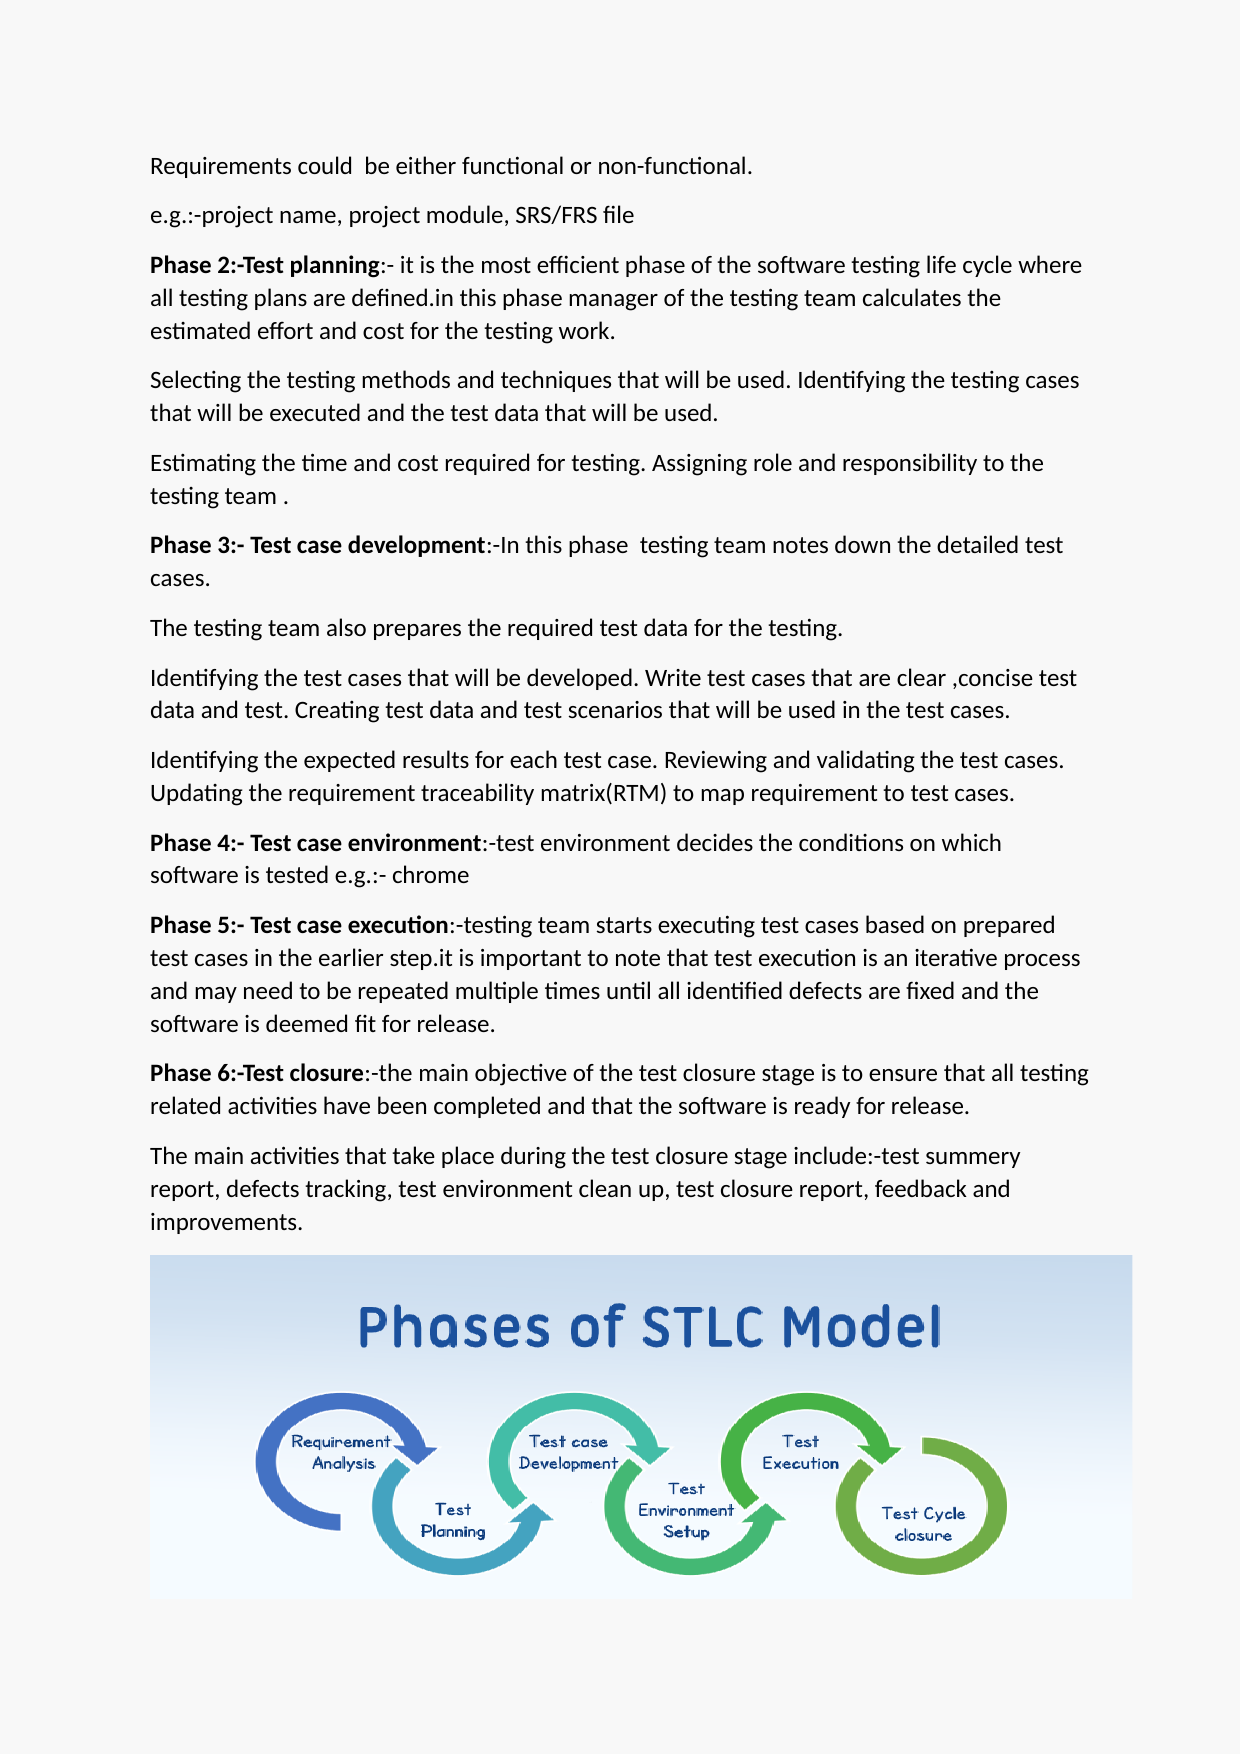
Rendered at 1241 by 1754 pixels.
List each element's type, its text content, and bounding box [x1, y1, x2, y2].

text Phase 4:- Test case environment:-test environment decides the conditions on which software is tested e.g.:- chrome [150, 827, 1090, 890]
picture [150, 1255, 1133, 1599]
text Phase 2:-Test planning:- it is the most efficient phase of the software testing life cycle where all testing plans are defined.in this phase manager of the testing team calculates the estimated effort and cost for the testing work. [150, 249, 1090, 346]
text Identifying the test cases that will be developed. Write test cases that are clear ,concise test data and test. Creating test data and test scenarios that will be used in the test cases. [150, 662, 1090, 725]
text Phase 3:- Test case development:-In this phase testing team notes down the detailed test cases. [150, 529, 1090, 593]
text The main activities that take place during the test closure stage include:-test summery report, defects tracking, test environment clean up, test closure report, feedback and improvements. [150, 1140, 1090, 1236]
text e.g.:-project name, project module, SRS/FRS file [150, 199, 1090, 230]
text Phase 5:- Test case execution:-testing team starts executing test cases based on prepared test cases in the earlier step.it is important to note that test execution is an iterative process and may need to be repeated multiple times until all identified defects are fixed and the software is deemed fit for release. [150, 909, 1090, 1038]
text Identifying the expected results for each test case. Reviewing and validating the test cases. Updating the requirement traceability matrix(RTM) to map requirement to test cases. [150, 744, 1090, 808]
text Estimating the time and cost required for testing. Assigning role and responsibility to the testing team . [150, 447, 1090, 511]
text Requirements could be either functional or non-functional. [150, 150, 1090, 181]
text Phase 6:-Test closure:-the main objective of the test closure stage is to ensure that all testing related activities have been completed and that the software is ready for release. [150, 1057, 1090, 1121]
text Selecting the testing methods and techniques that will be used. Identifying the testing cases that will be executed and the test data that will be used. [150, 364, 1090, 428]
text The testing team also prepares the required test data for the testing. [150, 612, 1090, 643]
